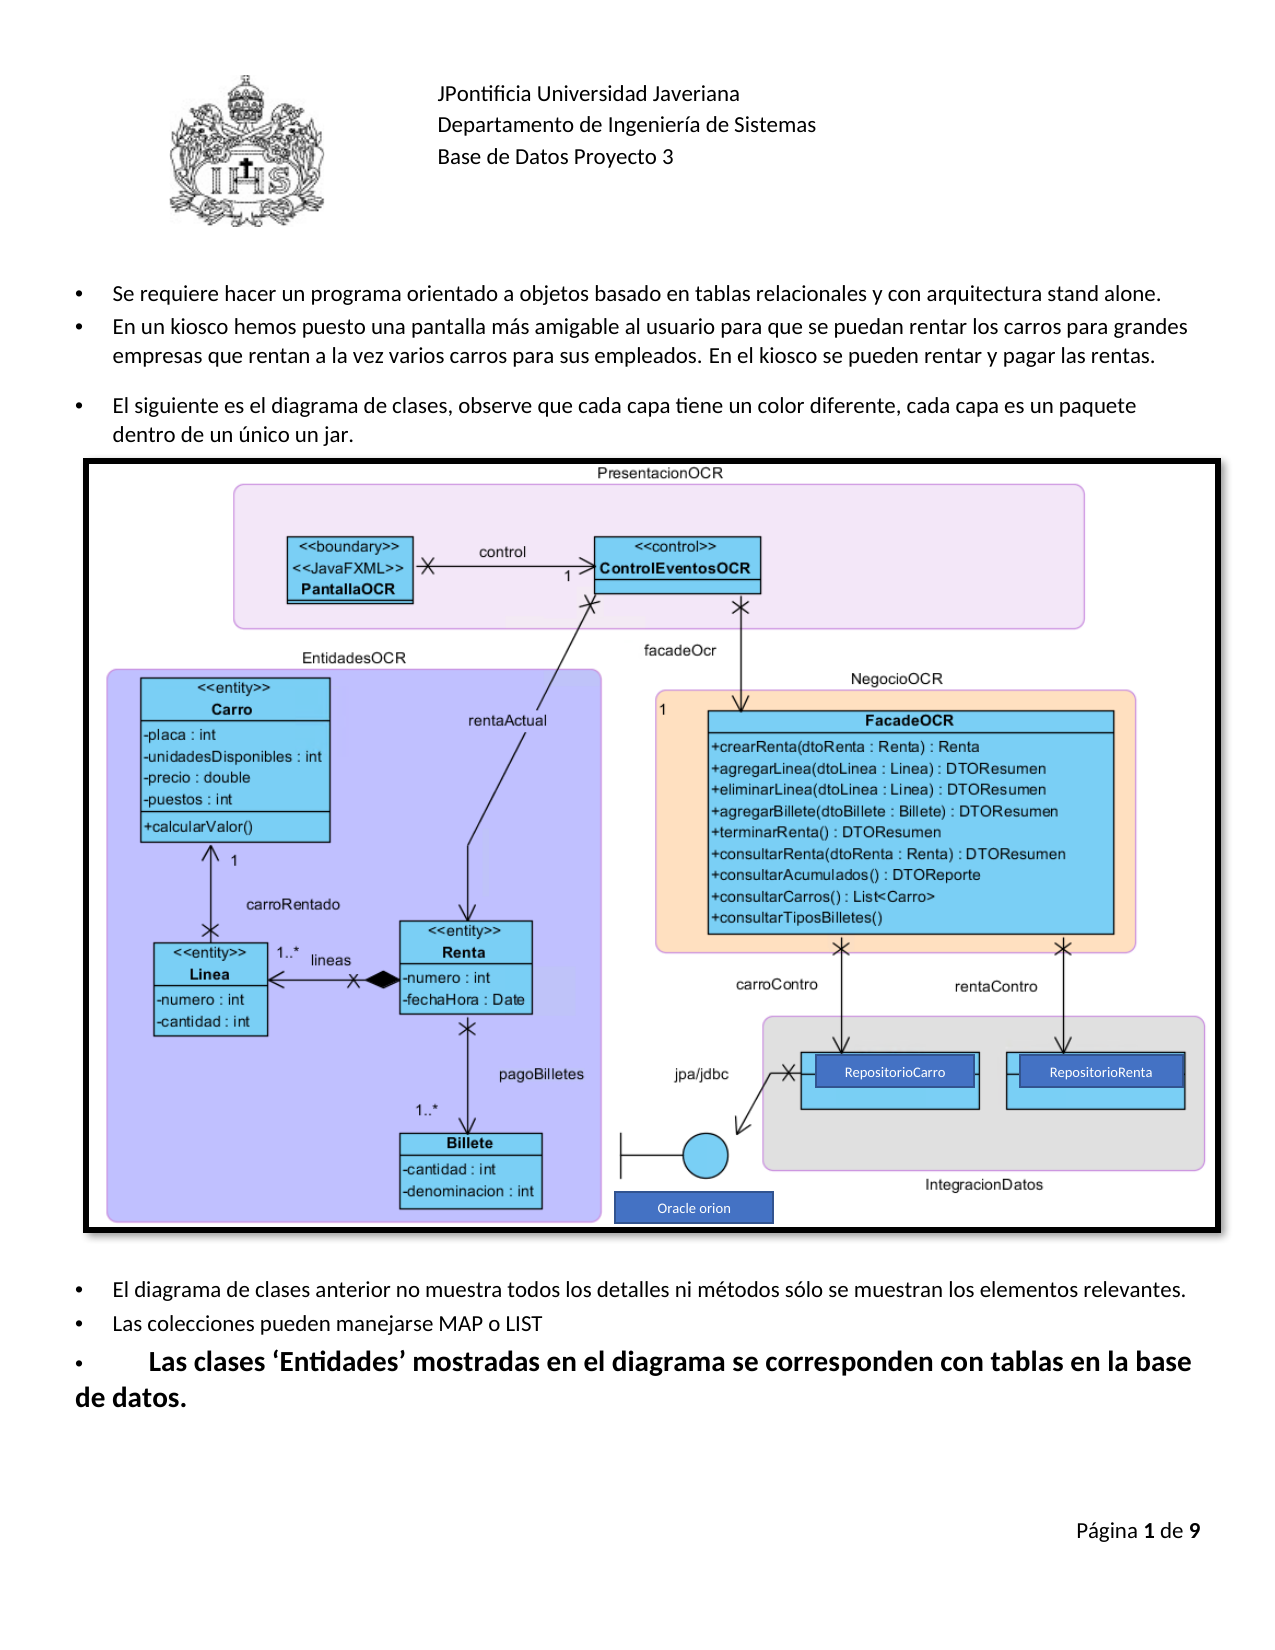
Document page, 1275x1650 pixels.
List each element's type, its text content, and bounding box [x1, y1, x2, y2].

picture [89, 464, 1215, 1227]
list Las colecciones pueden manejarse MAP o LIST [75, 1309, 1200, 1337]
list Las clases ‘Entidades’ mostradas en el diagrama se corresponden con tablas en la base de datos. [75, 1343, 1200, 1415]
list El siguiente es el diagrama de clases, observe que cada capa tiene un color diferente, cada capa es un paquete dentro de un único un jar. [75, 391, 1200, 448]
list Se requiere hacer un programa orientado a objetos basado en tablas relacionales y con arquitectura stand alone. [75, 279, 1200, 307]
text JPontificia Universidad Javeriana [325, 79, 1200, 107]
list En un kiosco hemos puesto una pantalla más amigable al usuario para que se puedan rentar los carros para grandes empresas que rentan a la vez varios carros para sus empleados. En el kiosco se pueden rentar y pagar las rentas. [75, 312, 1200, 369]
picture [169, 75, 325, 227]
text Base de Datos Proyecto 3 [325, 142, 772, 170]
list El diagrama de clases anterior no muestra todos los detalles ni métodos sólo se muestran los elementos relevantes. [75, 1275, 1200, 1303]
text Departamento de Ingeniería de Sistemas [325, 111, 1200, 138]
